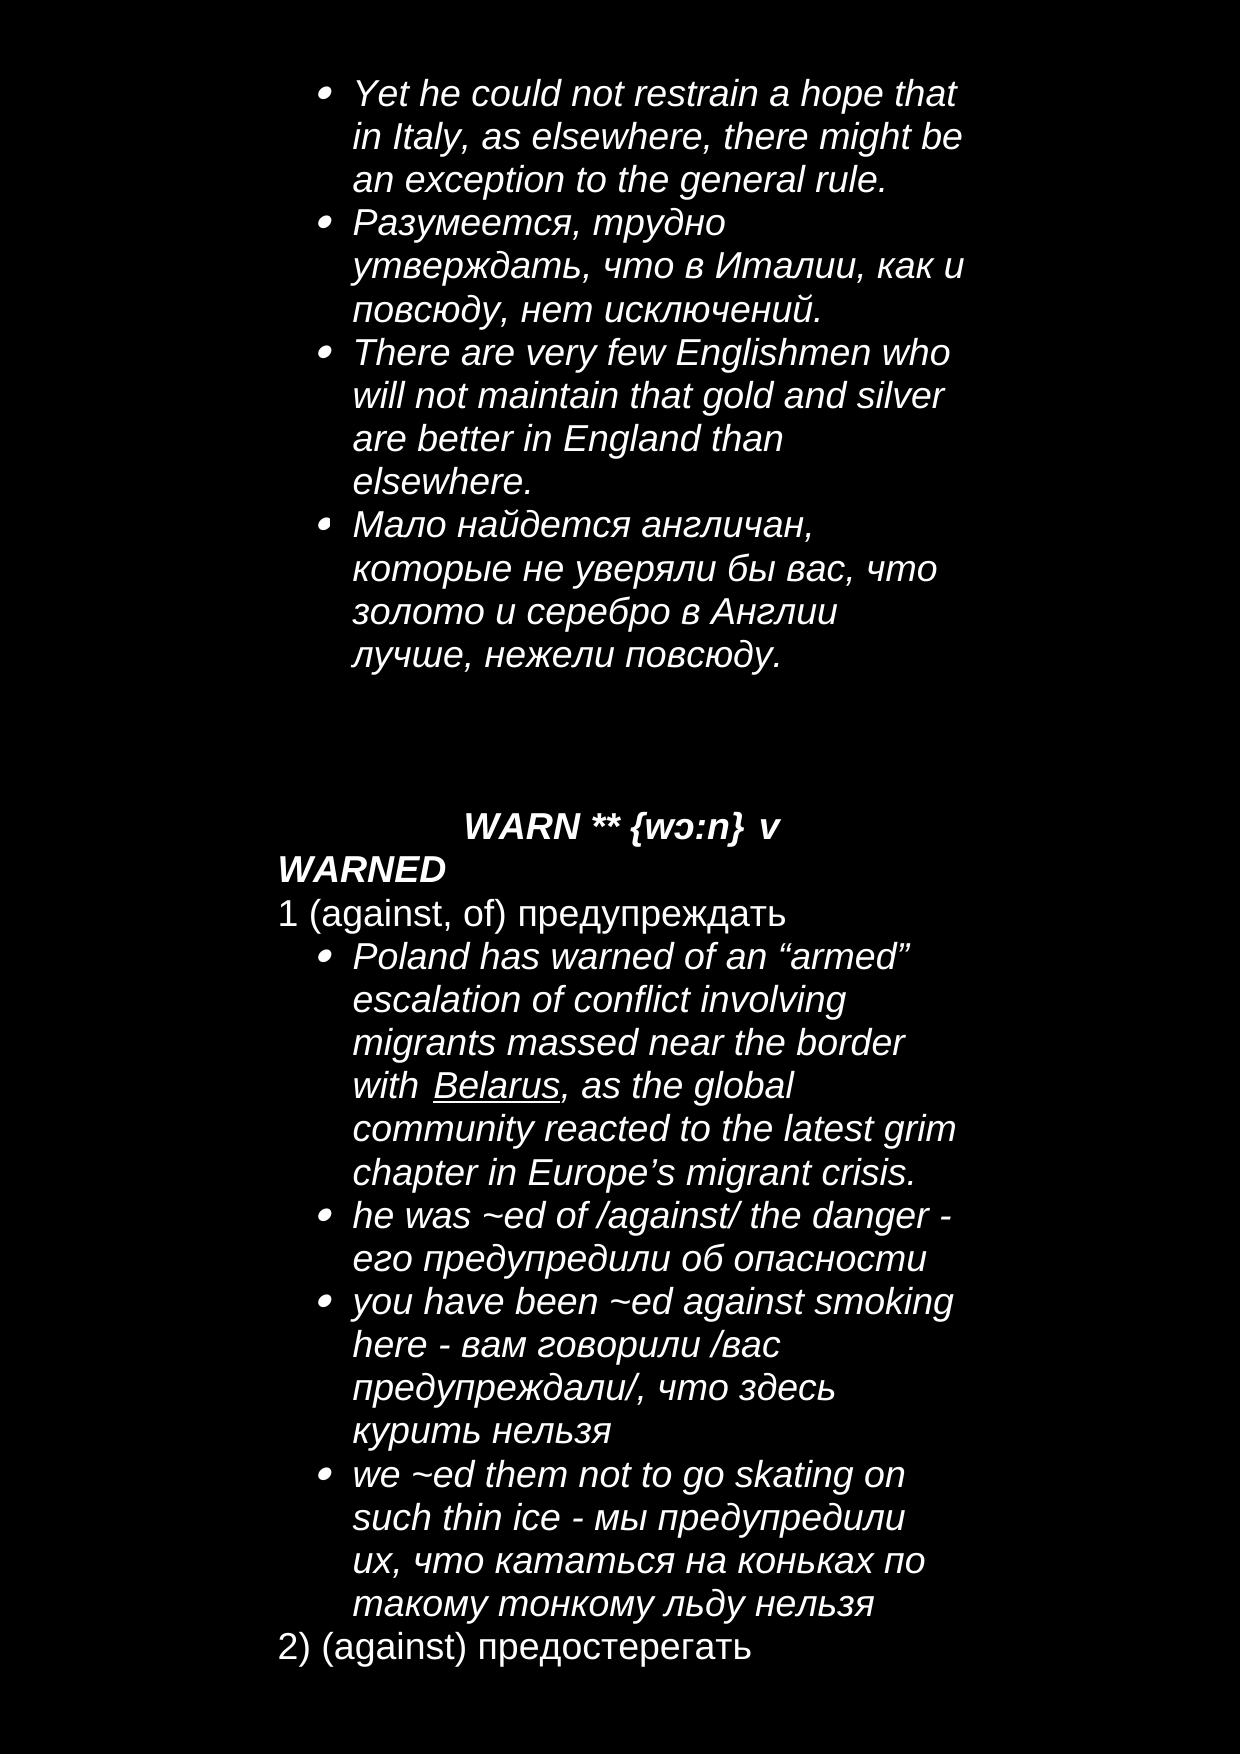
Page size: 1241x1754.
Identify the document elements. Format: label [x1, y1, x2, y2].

table_header [270, 62, 976, 1676]
